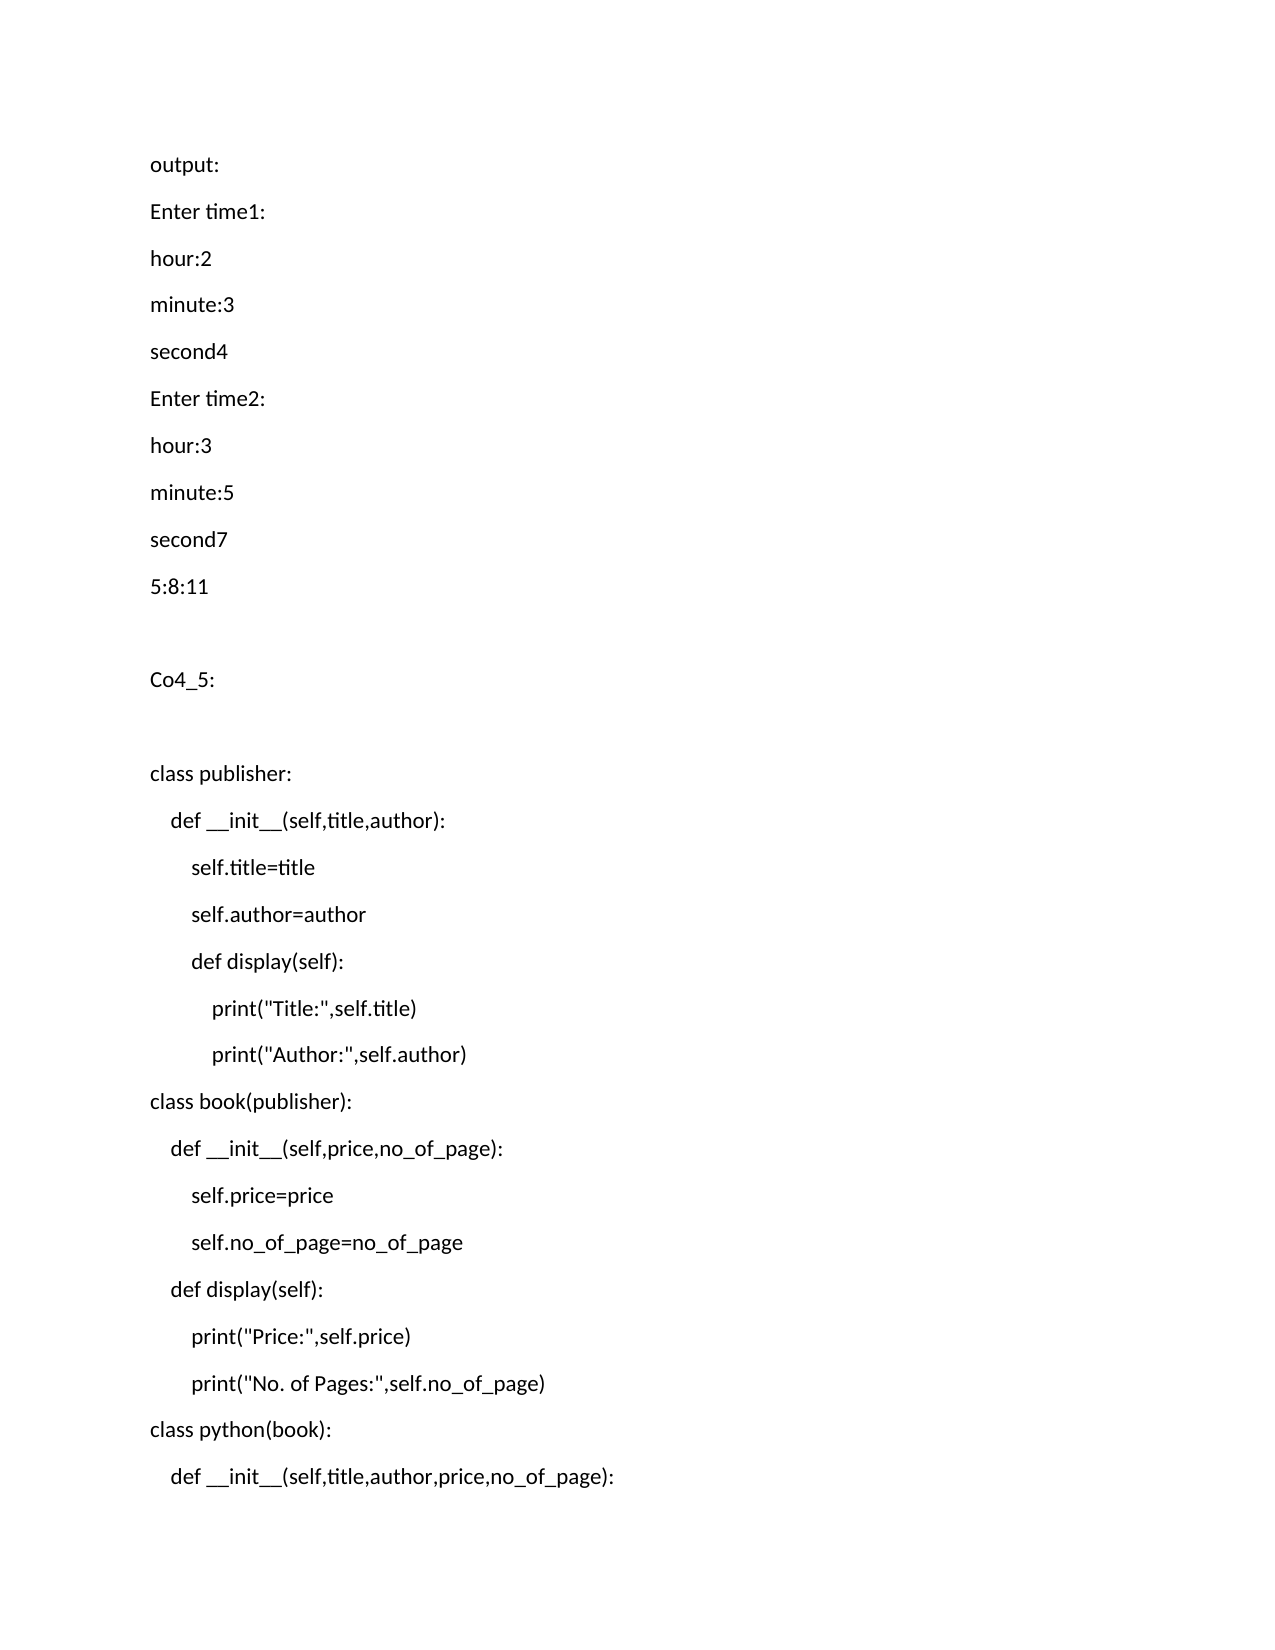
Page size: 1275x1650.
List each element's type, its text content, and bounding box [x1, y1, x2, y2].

text class python(book): [150, 1416, 1125, 1444]
text def display(self): [150, 947, 1125, 975]
text print("No. of Pages:",self.no_of_page) [150, 1369, 1125, 1397]
text minute:5 [150, 478, 1125, 506]
text print("Price:",self.price) [150, 1322, 1125, 1350]
text hour:2 [150, 244, 1125, 272]
text print("Title:",self.title) [150, 994, 1125, 1022]
text def __init__(self,price,no_of_page): [150, 1134, 1125, 1162]
text 5:8:11 [150, 572, 1125, 600]
text second7 [150, 525, 1125, 553]
text hour:3 [150, 431, 1125, 459]
text output: [150, 150, 1125, 178]
text Enter time2: [150, 384, 1125, 412]
text class book(publisher): [150, 1087, 1125, 1116]
text class publisher: [150, 759, 1125, 787]
text Enter time1: [150, 197, 1125, 225]
text def __init__(self,title,author): [150, 806, 1125, 834]
text self.title=title [150, 853, 1125, 881]
text print("Author:",self.author) [150, 1041, 1125, 1069]
text self.price=price [150, 1181, 1125, 1209]
text minute:3 [150, 291, 1125, 319]
text def display(self): [150, 1275, 1125, 1303]
text second4 [150, 337, 1125, 366]
text Co4_5: [150, 666, 1125, 694]
text self.no_of_page=no_of_page [150, 1228, 1125, 1256]
text self.author=author [150, 900, 1125, 928]
text def __init__(self,title,author,price,no_of_page): [150, 1462, 1125, 1491]
